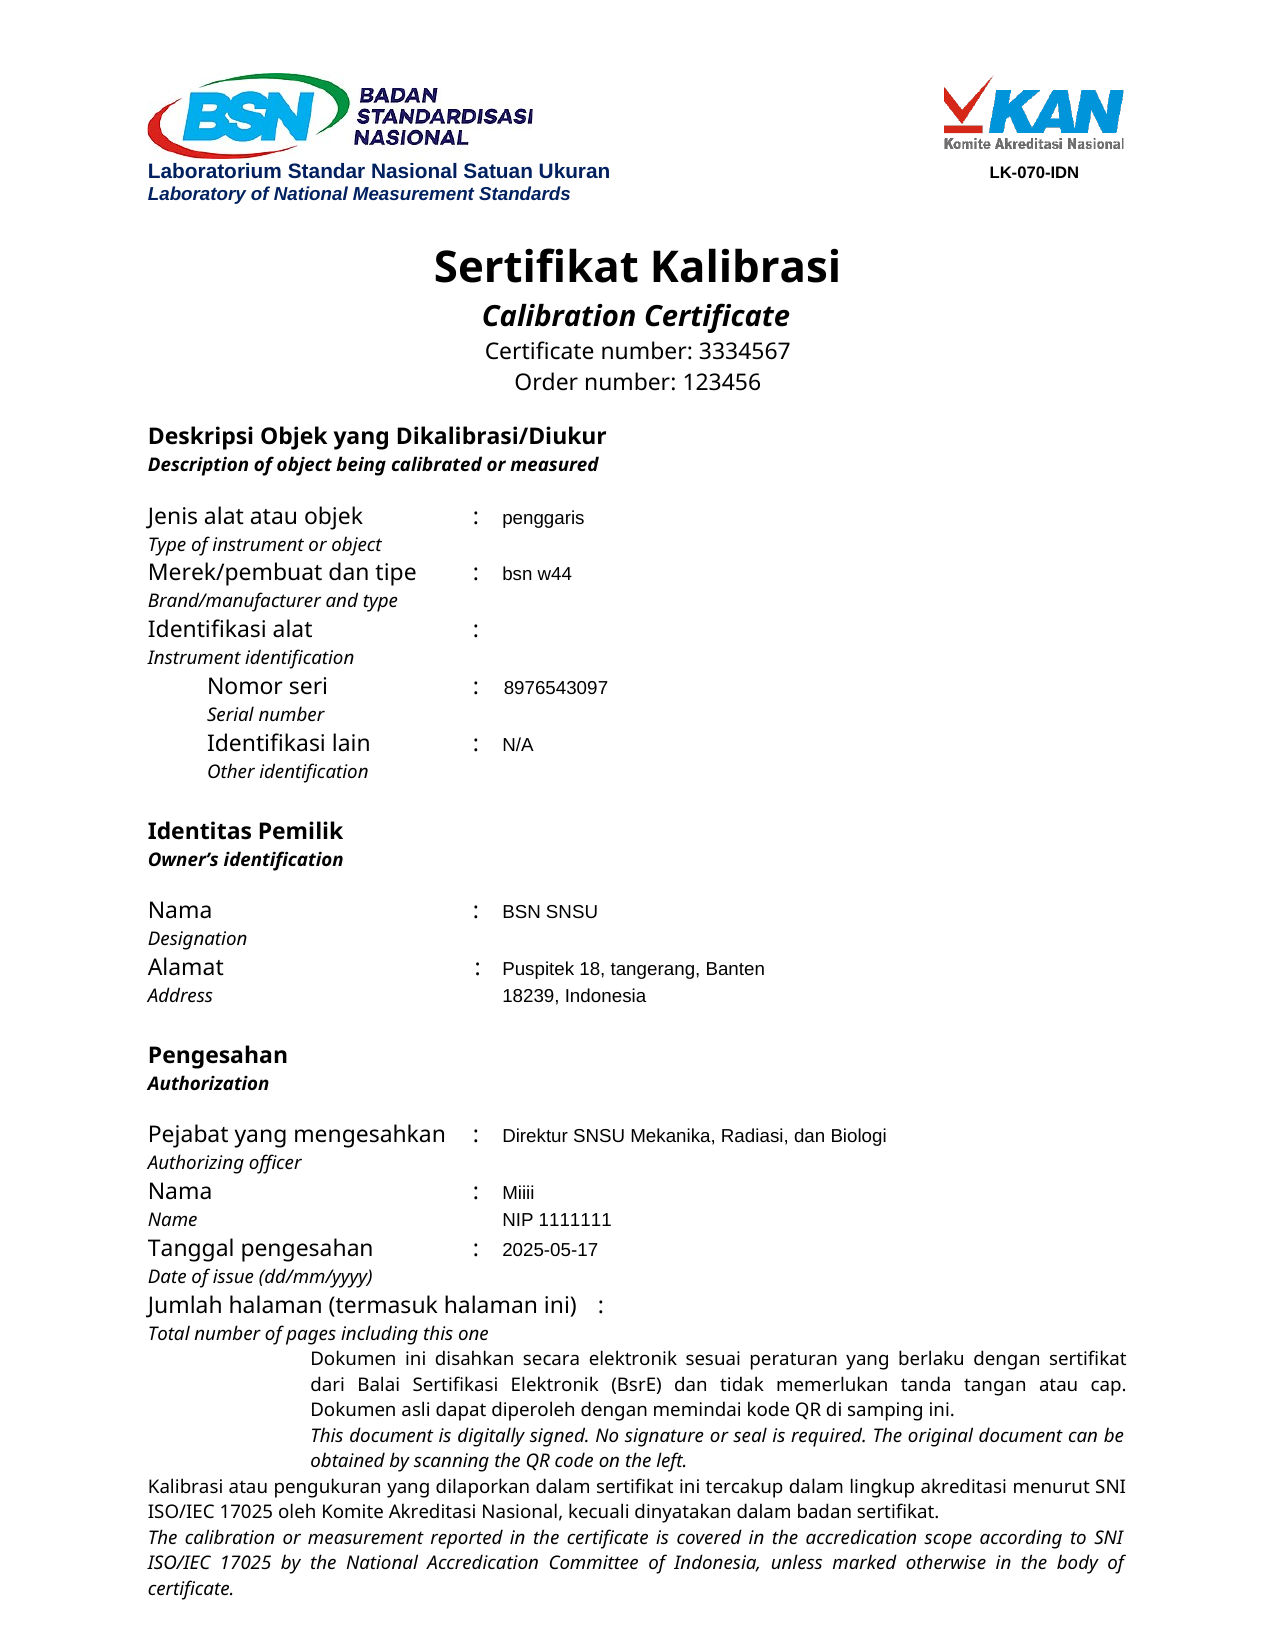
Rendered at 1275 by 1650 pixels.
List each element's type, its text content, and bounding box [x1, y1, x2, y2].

text Laboratorium Standar Nasional Satuan Ukuran LK-070-IDN [148, 159, 1127, 183]
text Pejabat yang mengesahkan : Direktur SNSU Mekanika, Radiasi, dan Biologi [148, 1118, 1127, 1150]
text Calibration Certificate [148, 295, 1127, 335]
text Merek/pembuat dan tipe : bsn w44 [148, 556, 1127, 588]
text Other identification [207, 758, 1127, 783]
text Authorizing officer [148, 1150, 1127, 1175]
text Authorization [148, 1070, 1127, 1096]
text Description of object being calibrated or measured [148, 451, 1127, 477]
text Type of instrument or object [148, 531, 1127, 556]
text Sertifikat Kalibrasi [148, 236, 1127, 295]
text Total number of pages including this one [148, 1320, 1127, 1346]
text Nama : BSN SNSU [148, 894, 1127, 925]
text Instrument identification [148, 644, 1127, 670]
text Designation [148, 925, 1127, 951]
picture [147, 73, 533, 159]
text Certificate number: 3334567 [148, 335, 1127, 366]
text Date of issue (dd/mm/yyyy) [148, 1263, 1127, 1289]
text Owner’s identification [148, 846, 1127, 871]
text Name NIP 1111111 [148, 1206, 1127, 1232]
text Laboratory of National Measurement Standards [148, 183, 1127, 204]
text Deskripsi Objek yang Dikalibrasi/Diukur [148, 420, 1127, 451]
text Dokumen ini disahkan secara elektronik sesuai peraturan yang berlaku dengan sertifikat dari Balai Sertifikasi Elektronik (BsrE) dan tidak memerlukan tanda tangan atau cap. Dokumen asli dapat diperoleh dengan memindai kode QR di samping ini. [310, 1346, 1127, 1422]
text The calibration or measurement reported in the certificate is covered in the accredication scope according to SNI ISO/IEC 17025 by the National Accredication Committee of Indonesia, unless marked otherwise in the body of certificate. [148, 1524, 1127, 1601]
text Tanggal pengesahan : 2025-05-17 [148, 1232, 1127, 1263]
text Order number: 123456 [148, 366, 1127, 397]
text Identifikasi alat : [148, 613, 1127, 644]
text Nomor seri : 8976543097 [207, 670, 1127, 701]
text Jumlah halaman (termasuk halaman ini) : [148, 1289, 1127, 1320]
text Identitas Pemilik [148, 815, 1127, 846]
picture [942, 75, 1124, 152]
text Kalibrasi atau pengukuran yang dilaporkan dalam sertifikat ini tercakup dalam lingkup akreditasi menurut SNI ISO/IEC 17025 oleh Komite Akreditasi Nasional, kecuali dinyatakan dalam badan sertifikat. [148, 1473, 1127, 1524]
text Alamat : Puspitek 18, tangerang, Banten [148, 951, 1127, 982]
text Pengesahan [148, 1039, 1127, 1070]
picture [1052, 107, 1058, 118]
text Identifikasi lain : N/A [207, 727, 1127, 758]
text Nama : Miiii [148, 1175, 1127, 1206]
text Brand/manufacturer and type [148, 588, 1127, 613]
text Serial number [207, 701, 1127, 727]
text Jenis alat atau objek : penggaris [148, 499, 1127, 531]
text This document is digitally signed. No signature or seal is required. The original document can be obtained by scanning the QR code on the left. [310, 1422, 1127, 1473]
text Address 18239, Indonesia [148, 982, 1127, 1008]
